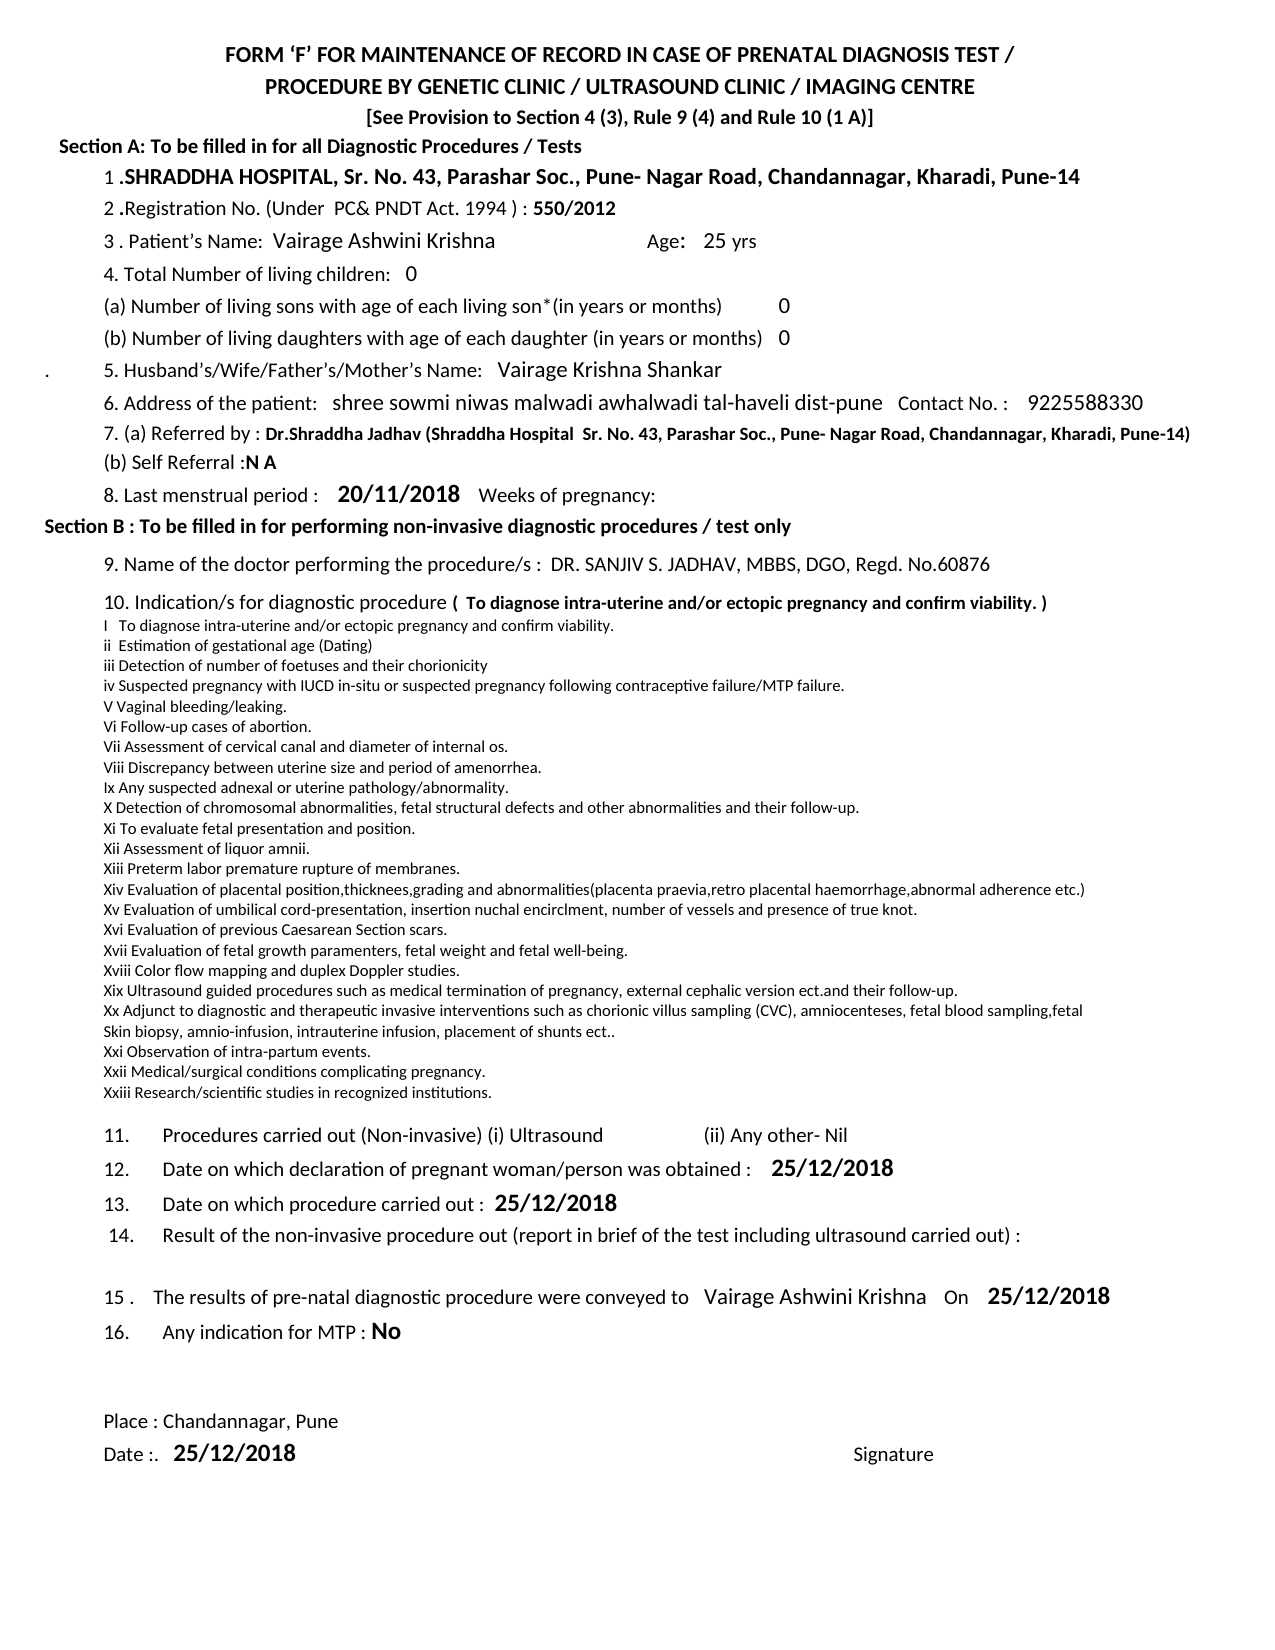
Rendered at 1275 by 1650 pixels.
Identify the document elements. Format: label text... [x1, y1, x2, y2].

text 9. Name of the doctor performing the procedure/s : DR. SANJIV S. JADHAV, MBBS, DGO, Regd. No.60876 [0, 551, 1255, 577]
text Viii Discrepancy between uterine size and period of amenorrhea. [0, 757, 1196, 777]
text 6. Address of the patient: Contact No. : [103, 388, 1255, 416]
text Xviii Color flow mapping and duplex Doppler studies. [0, 960, 1275, 980]
text 13. Date on which procedure carried out : [0, 1187, 1275, 1217]
text Xvii Evaluation of fetal growth paramenters, fetal weight and fetal well-being. [0, 940, 1275, 960]
text Xv Evaluation of umbilical cord-presentation, insertion nuchal encirclment, number of vessels and presence of true knot. [0, 899, 1275, 919]
text (a) Number of living sons with age of each living son*(in years or months) [44, 291, 1255, 319]
text 16. Any indication for MTP : No [0, 1315, 1275, 1346]
text [See Provision to Section 4 (3), Rule 9 (4) and Rule 10 (1 A)] [44, 104, 1196, 129]
text 14. Result of the non-invasive procedure out (report in brief of the test including ultrasound carried out) : [103, 1222, 1226, 1247]
text iv Suspected pregnancy with IUCD in-situ or suspected pregnancy following contraceptive failure/MTP failure. [0, 676, 1196, 696]
text Xvi Evaluation of previous Caesarean Section scars. [0, 919, 1275, 940]
text Section A: To be filled in for all Diagnostic Procedures / Tests [44, 133, 1196, 159]
text 7. (a) Referred by : Dr.Shraddha Jadhav (Shraddha Hospital Sr. No. 43, Parashar Soc., Pune- Nagar Road, Chandannagar, Kharadi, Pune-14) [44, 420, 1255, 445]
text 4. Total Number of living children: [44, 259, 1196, 287]
text 12. Date on which declaration of pregnant woman/person was obtained : [0, 1152, 1275, 1182]
text 3 . Patient’s Name: Age: yrs [44, 224, 1166, 254]
text Xix Ultrasound guided procedures such as medical termination of pregnancy, external cephalic version ect.and their follow-up. [0, 980, 1275, 1001]
text 2 .Registration No. (Under PC& PNDT Act. 1994 ) : 550/2012 [44, 195, 1196, 220]
text PROCEDURE BY GENETIC CLINIC / ULTRASOUND CLINIC / IMAGING CENTRE [44, 72, 1196, 100]
text Xxiii Research/scientific studies in recognized institutions. [0, 1082, 1275, 1102]
text Xii Assessment of liquor amnii. [0, 838, 1196, 858]
text I To diagnose intra-uterine and/or ectopic pregnancy and confirm viability. [75, 615, 1255, 635]
text 15 . The results of pre-natal diagnostic procedure were conveyed to On [0, 1280, 1275, 1311]
text (b) Self Referral :N A [44, 449, 1255, 474]
text (b) Number of living daughters with age of each daughter (in years or months) [44, 323, 1255, 351]
text 11. Procedures carried out (Non-invasive) (i) Ultrasound (ii) Any other- Nil [0, 1123, 1275, 1148]
text Skin biopsy, amnio-infusion, intrauterine infusion, placement of shunts ect.. [0, 1021, 1275, 1041]
text Xx Adjunct to diagnostic and therapeutic invasive interventions such as chorionic villus sampling (CVC), amniocenteses, fetal blood sampling,fetal [0, 1001, 1275, 1021]
text Date :. Signature [0, 1438, 1275, 1468]
text iii Detection of number of foetuses and their chorionicity [0, 655, 1196, 676]
text Xiii Preterm labor premature rupture of membranes. [0, 858, 1196, 879]
text . 5. Husband’s/Wife/Father’s/Mother’s Name: [44, 355, 1255, 383]
text Xi To evaluate fetal presentation and position. [0, 818, 1196, 838]
text Vi Follow-up cases of abortion. [0, 716, 1196, 737]
text V Vaginal bleeding/leaking. [0, 696, 1196, 716]
text 8. Last menstrual period : Weeks of pregnancy: [44, 478, 1255, 509]
text Section B : To be filled in for performing non-invasive diagnostic procedures / test only [44, 513, 1255, 538]
text Vii Assessment of cervical canal and diameter of internal os. [0, 737, 1196, 757]
text FORM ‘F’ FOR MAINTENANCE OF RECORD IN CASE OF PRENATAL DIAGNOSIS TEST / [44, 40, 1196, 68]
text Xiv Evaluation of placental position,thicknees,grading and abnormalities(placenta praevia,retro placental haemorrhage,abnormal adherence etc.) [0, 879, 1275, 899]
text Place : Chandannagar, Pune [0, 1408, 1275, 1434]
text Xxi Observation of intra-partum events. [103, 1041, 1275, 1062]
text Xxii Medical/surgical conditions complicating pregnancy. [0, 1062, 1275, 1082]
text X Detection of chromosomal abnormalities, fetal structural defects and other abnormalities and their follow-up. [0, 798, 1196, 818]
text 1 .SHRADDHA HOSPITAL, Sr. No. 43, Parashar Soc., Pune- Nagar Road, Chandannagar, Kharadi, Pune-14 [44, 162, 1196, 191]
text 10. Indication/s for diagnostic procedure ( To diagnose intra-uterine and/or ectopic pregnancy and confirm viability. ) [75, 589, 1255, 615]
text Ix Any suspected adnexal or uterine pathology/abnormality. [0, 777, 1196, 798]
text ii Estimation of gestational age (Dating) [0, 635, 1196, 655]
